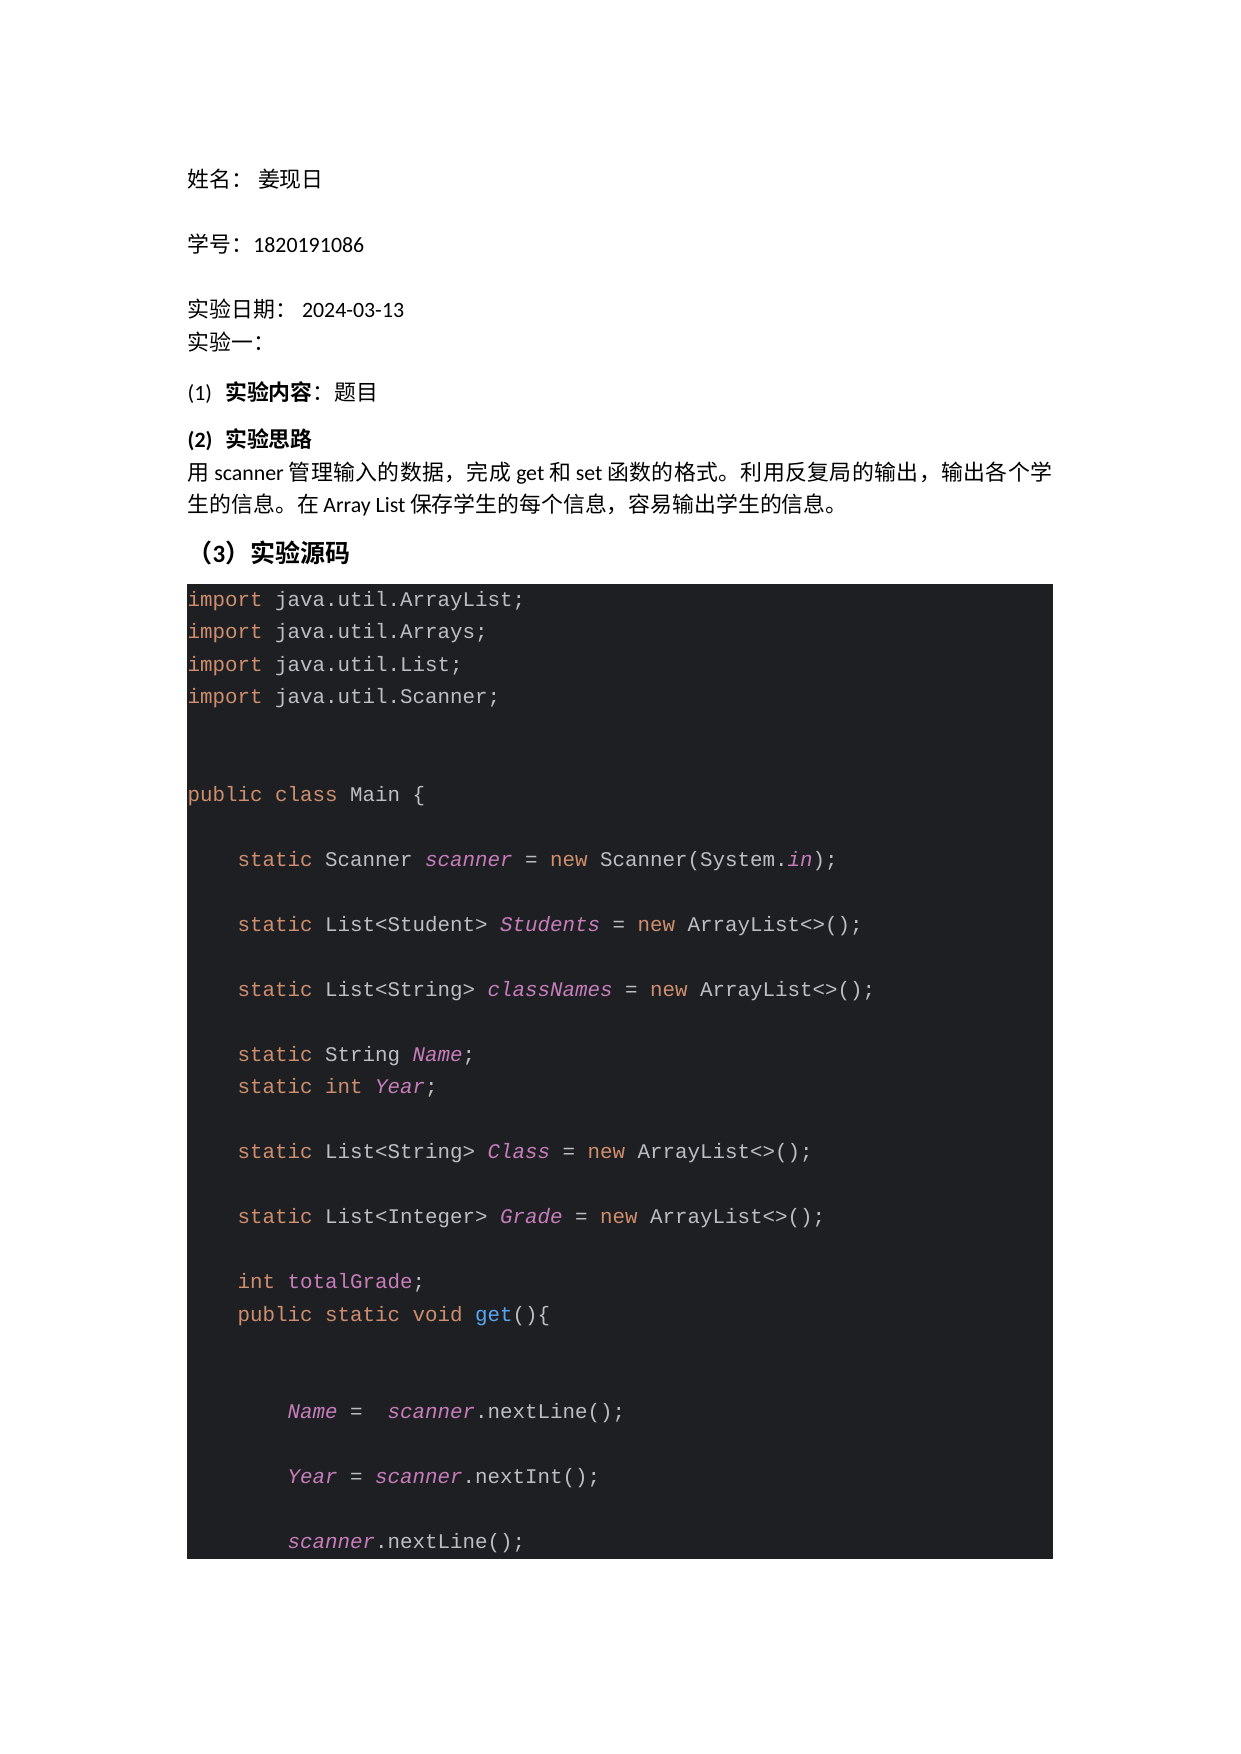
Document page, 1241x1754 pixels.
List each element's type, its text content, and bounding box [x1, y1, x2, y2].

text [187, 584, 1053, 1559]
text 姓名： 姜现日 [187, 162, 1053, 194]
list 实验思路 [187, 422, 1053, 454]
text 实验一： [187, 324, 1053, 357]
text 用scanner管理输入的数据，完成get和set函数的格式。利用反复局的输出，输出各个学生的信息。在Array List保存学生的每个信息，容易输出学生的信息。 [187, 454, 1053, 519]
text 实验日期： 2024-03-13 [187, 292, 1053, 324]
list 实验内容：题目 [187, 357, 1053, 422]
text 学号：1820191086 [187, 227, 1053, 259]
text （3）实验源码 [187, 519, 1053, 584]
